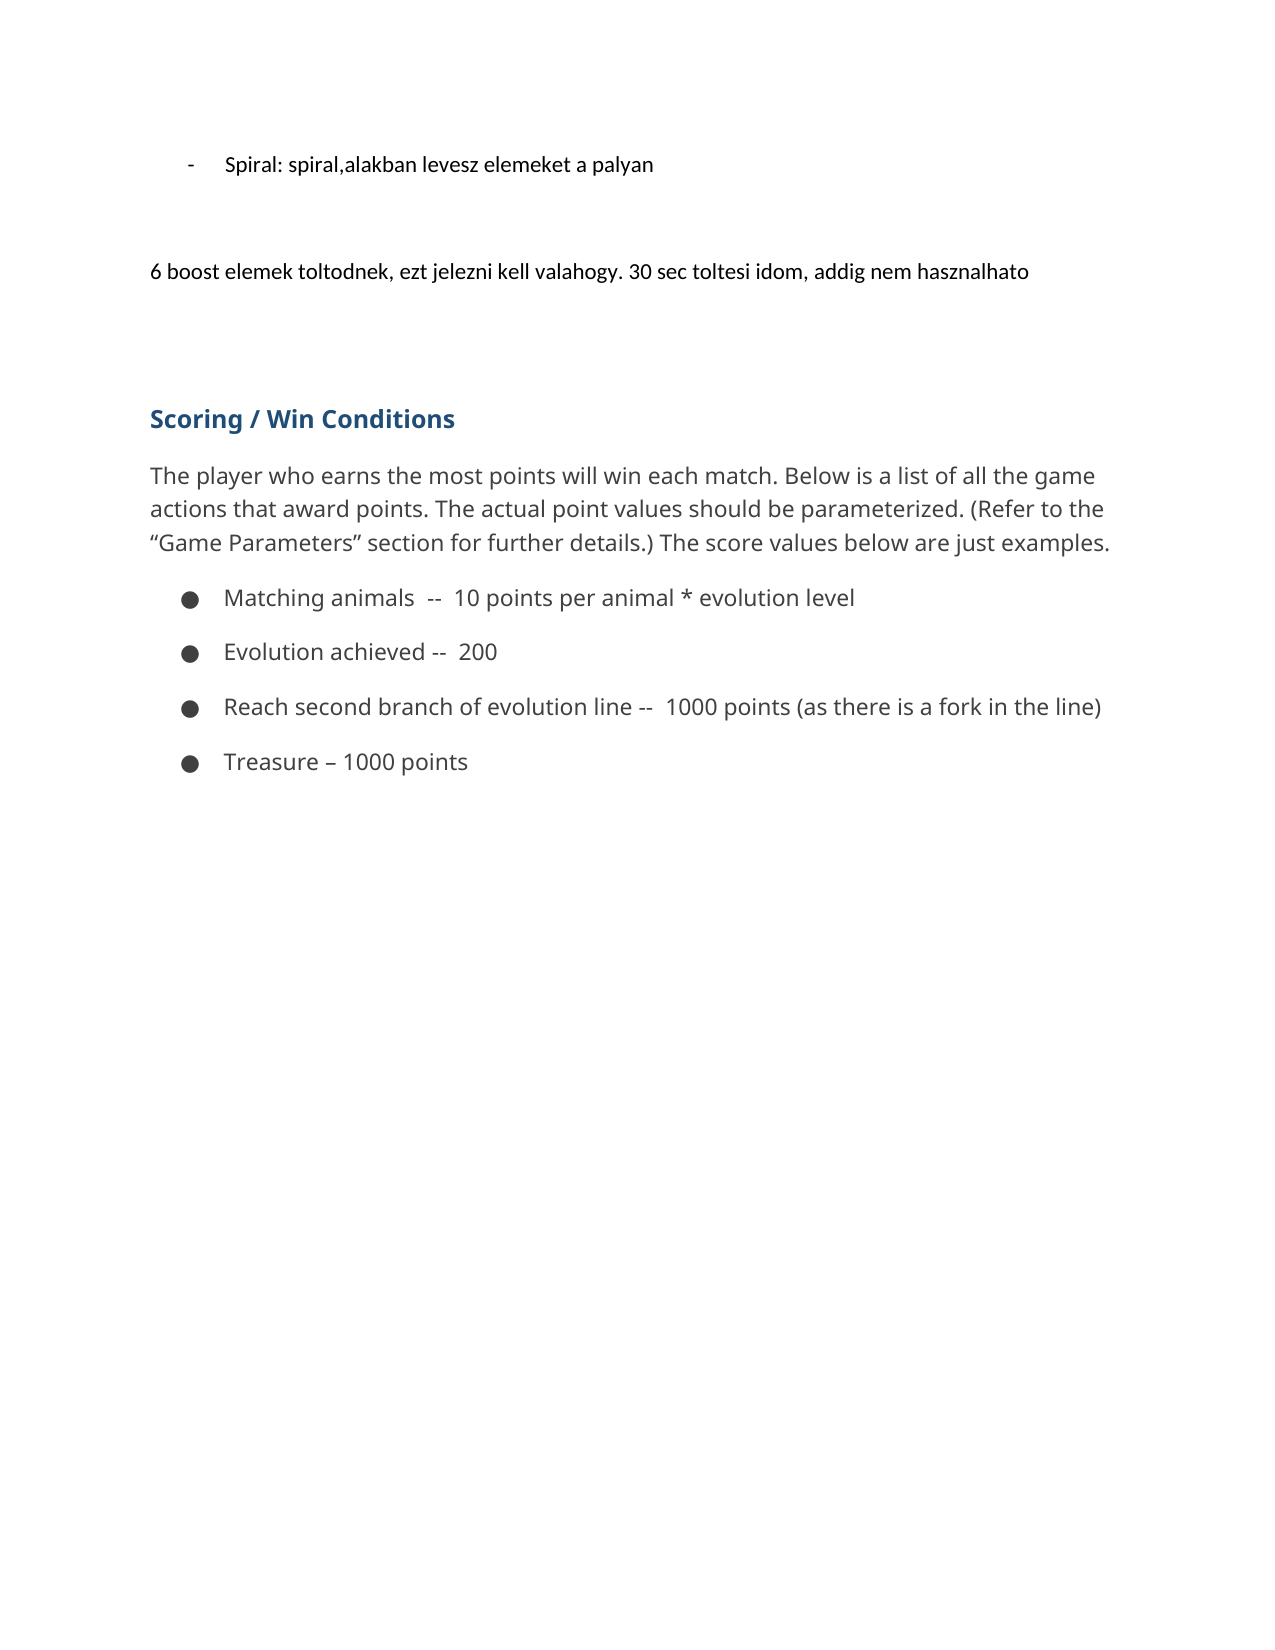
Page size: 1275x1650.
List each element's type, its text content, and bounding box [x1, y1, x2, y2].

subtitle ● Matching animals ​ -- 10 points per animal * evolution level [150, 582, 1125, 613]
subtitle Scoring / Win Conditions [150, 402, 1125, 436]
list Spiral: spiral,alakban levesz elemeket a palyan [187, 150, 1125, 178]
subtitle The player who earns the most points will win each match. Below is a list of all the game actions that award points. The actual point values should be parameterized. (Refer to the “Game Parameters” section for further details.) The score values below are just examples. [150, 460, 1125, 558]
subtitle ● Reach second branch of evolution line -- 1000 points (as there is a fork in the line) [150, 691, 1125, 722]
subtitle ● Evolution achieved​ -- 200 [150, 636, 1125, 668]
text 6 boost elemek toltodnek, ezt jelezni kell valahogy. 30 sec toltesi idom, addig nem hasznalhato [150, 257, 1125, 285]
subtitle ● Treasure​ – 1000 points [150, 746, 1125, 777]
